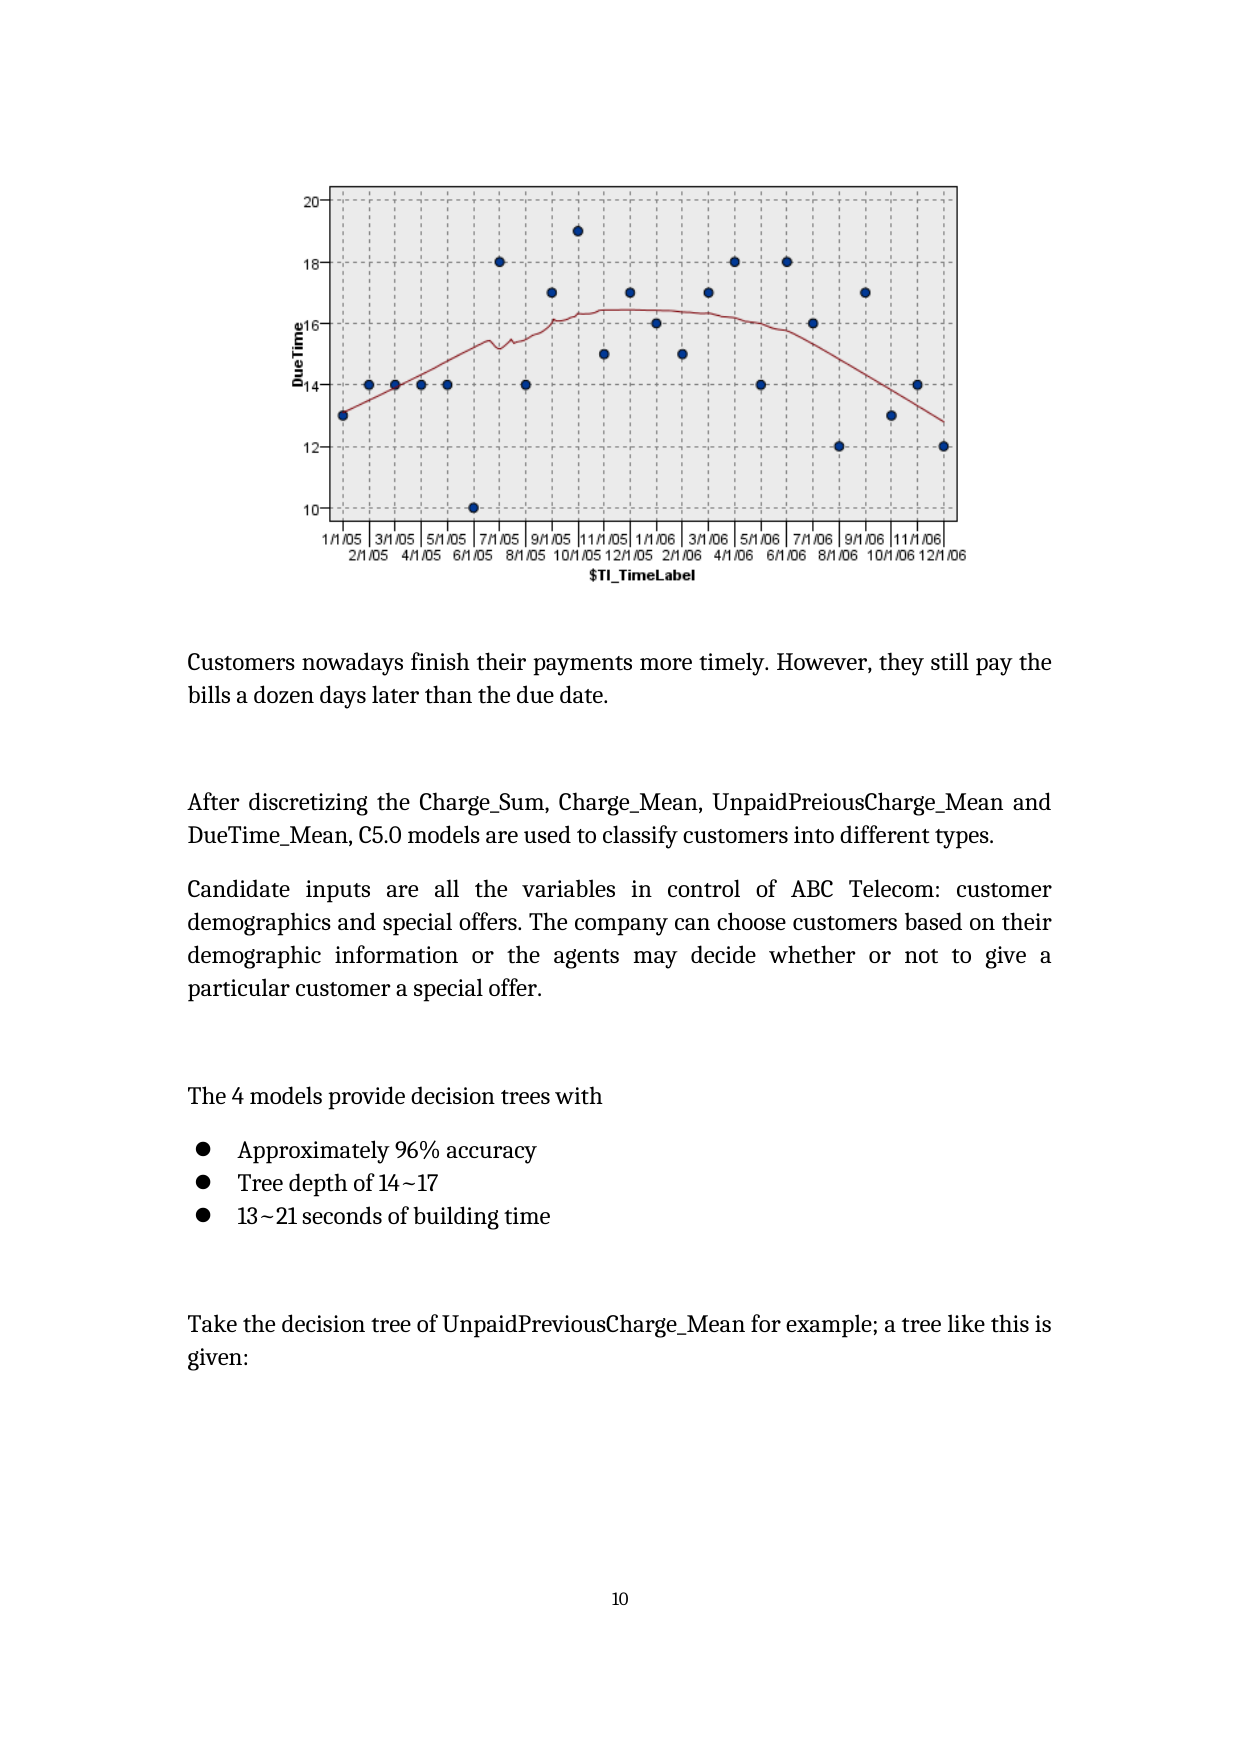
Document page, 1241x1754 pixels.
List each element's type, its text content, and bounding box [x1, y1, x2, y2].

text Candidate inputs are all the variables in control of ABC Telecom: customer demographics and special offers. The company can choose customers based on their demographic information or the agents may decide whether or not to give a particular customer a special offer. [187, 875, 1053, 1003]
text Customers nowadays finish their payments more timely. However, they still pay the bills a dozen days later than the due date. [187, 647, 1053, 709]
list 13~21 seconds of building time [194, 1202, 1053, 1231]
text Take the decision tree of UnpaidPreviousCharge_Mean for example; a tree like this is given: [187, 1309, 1053, 1371]
text After discretizing the Charge_Sum, Charge_Mean, UnpaidPreiousCharge_Mean and DueTime_Mean, C5.0 models are used to classify customers into different types. [187, 788, 1053, 850]
text The 4 models provide decision trees with [187, 1082, 1053, 1111]
picture [246, 150, 995, 623]
list Tree depth of 14~17 [194, 1169, 1053, 1197]
list Approximately 96% accuracy [194, 1136, 1053, 1164]
